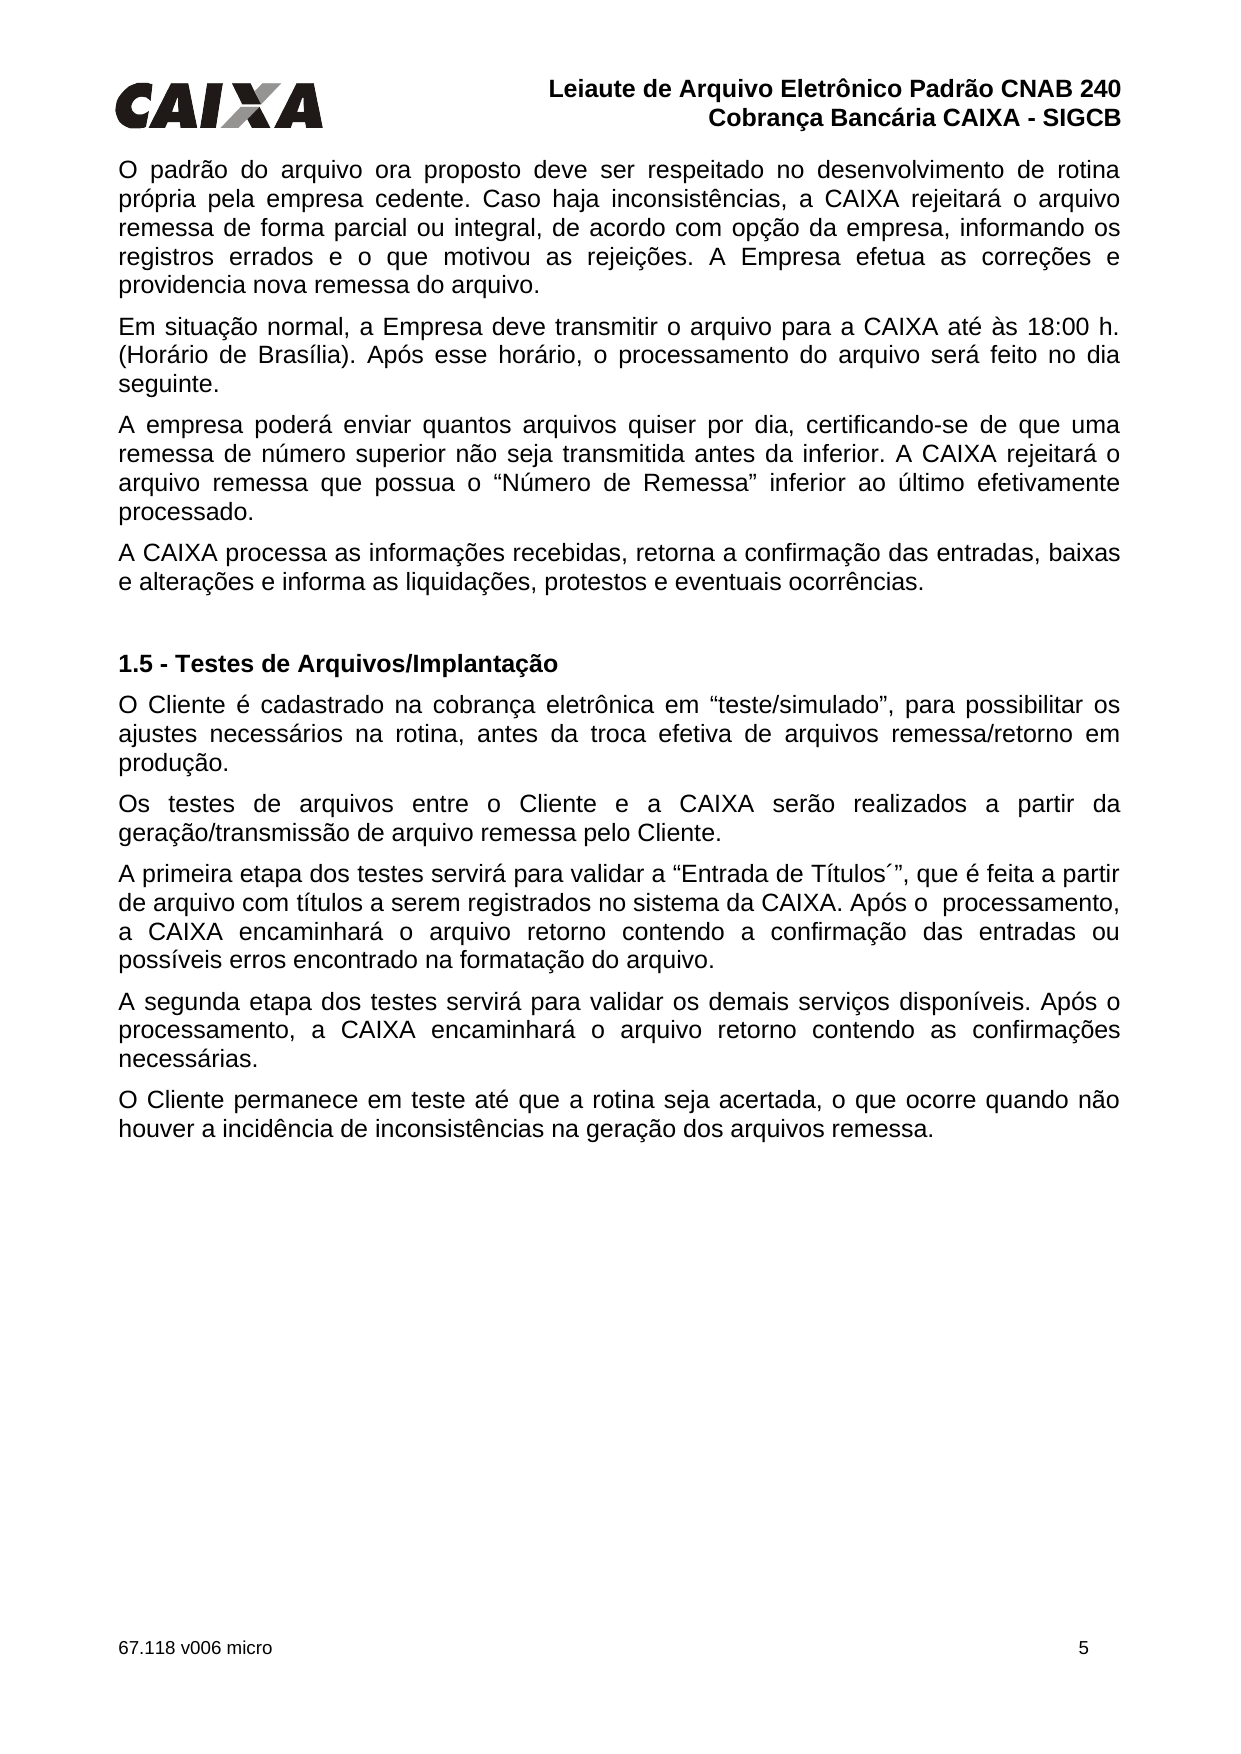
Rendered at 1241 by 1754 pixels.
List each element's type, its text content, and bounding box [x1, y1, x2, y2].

text A empresa poderá enviar quantos arquivos quiser por dia, certificando-se de que uma remessa de número superior não seja transmitida antes da inferior. A CAIXA rejeitará o arquivo remessa que possua o “Número de Remessa” inferior ao último efetivamente processado. [118, 410, 1122, 525]
text 1.5 - Testes de Arquivos/Implantação [118, 649, 1122, 678]
text Os testes de arquivos entre o Cliente e a CAIXA serão realizados a partir da geração/transmissão de arquivo remessa pelo Cliente. [118, 789, 1122, 847]
text A CAIXA processa as informações recebidas, retorna a confirmação das entradas, baixas e alterações e informa as liquidações, protestos e eventuais ocorrências. [118, 538, 1122, 595]
text Em situação normal, a Empresa deve transmitir o arquivo para a CAIXA até às 18:00 h. (Horário de Brasília). Após esse horário, o processamento do arquivo será feito no dia seguinte. [118, 312, 1122, 398]
text O Cliente é cadastrado na cobrança eletrônica em “teste/simulado”, para possibilitar os ajustes necessários na rotina, antes da troca efetiva de arquivos remessa/retorno em produção. [118, 690, 1122, 777]
text O Cliente permanece em teste até que a rotina seja acertada, o que ocorre quando não houver a incidência de inconsistências na geração dos arquivos remessa. [118, 1085, 1122, 1143]
text O padrão do arquivo ora proposto deve ser respeitado no desenvolvimento de rotina própria pela empresa cedente. Caso haja inconsistências, a CAIXA rejeitará o arquivo remessa de forma parcial ou integral, de acordo com opção da empresa, informando os registros errados e o que motivou as rejeições. A Empresa efetua as correções e providencia nova remessa do arquivo. [118, 155, 1122, 299]
text A segunda etapa dos testes servirá para validar os demais serviços disponíveis. Após o processamento, a CAIXA encaminhará o arquivo retorno contendo as confirmações necessárias. [118, 987, 1122, 1073]
text A primeira etapa dos testes servirá para validar a “Entrada de Títulos´”, que é feita a partir de arquivo com títulos a serem registrados no sistema da CAIXA. Após o processamento, a CAIXA encaminhará o arquivo retorno contendo a confirmação das entradas ou possíveis erros encontrado na formatação do arquivo. [118, 859, 1122, 974]
